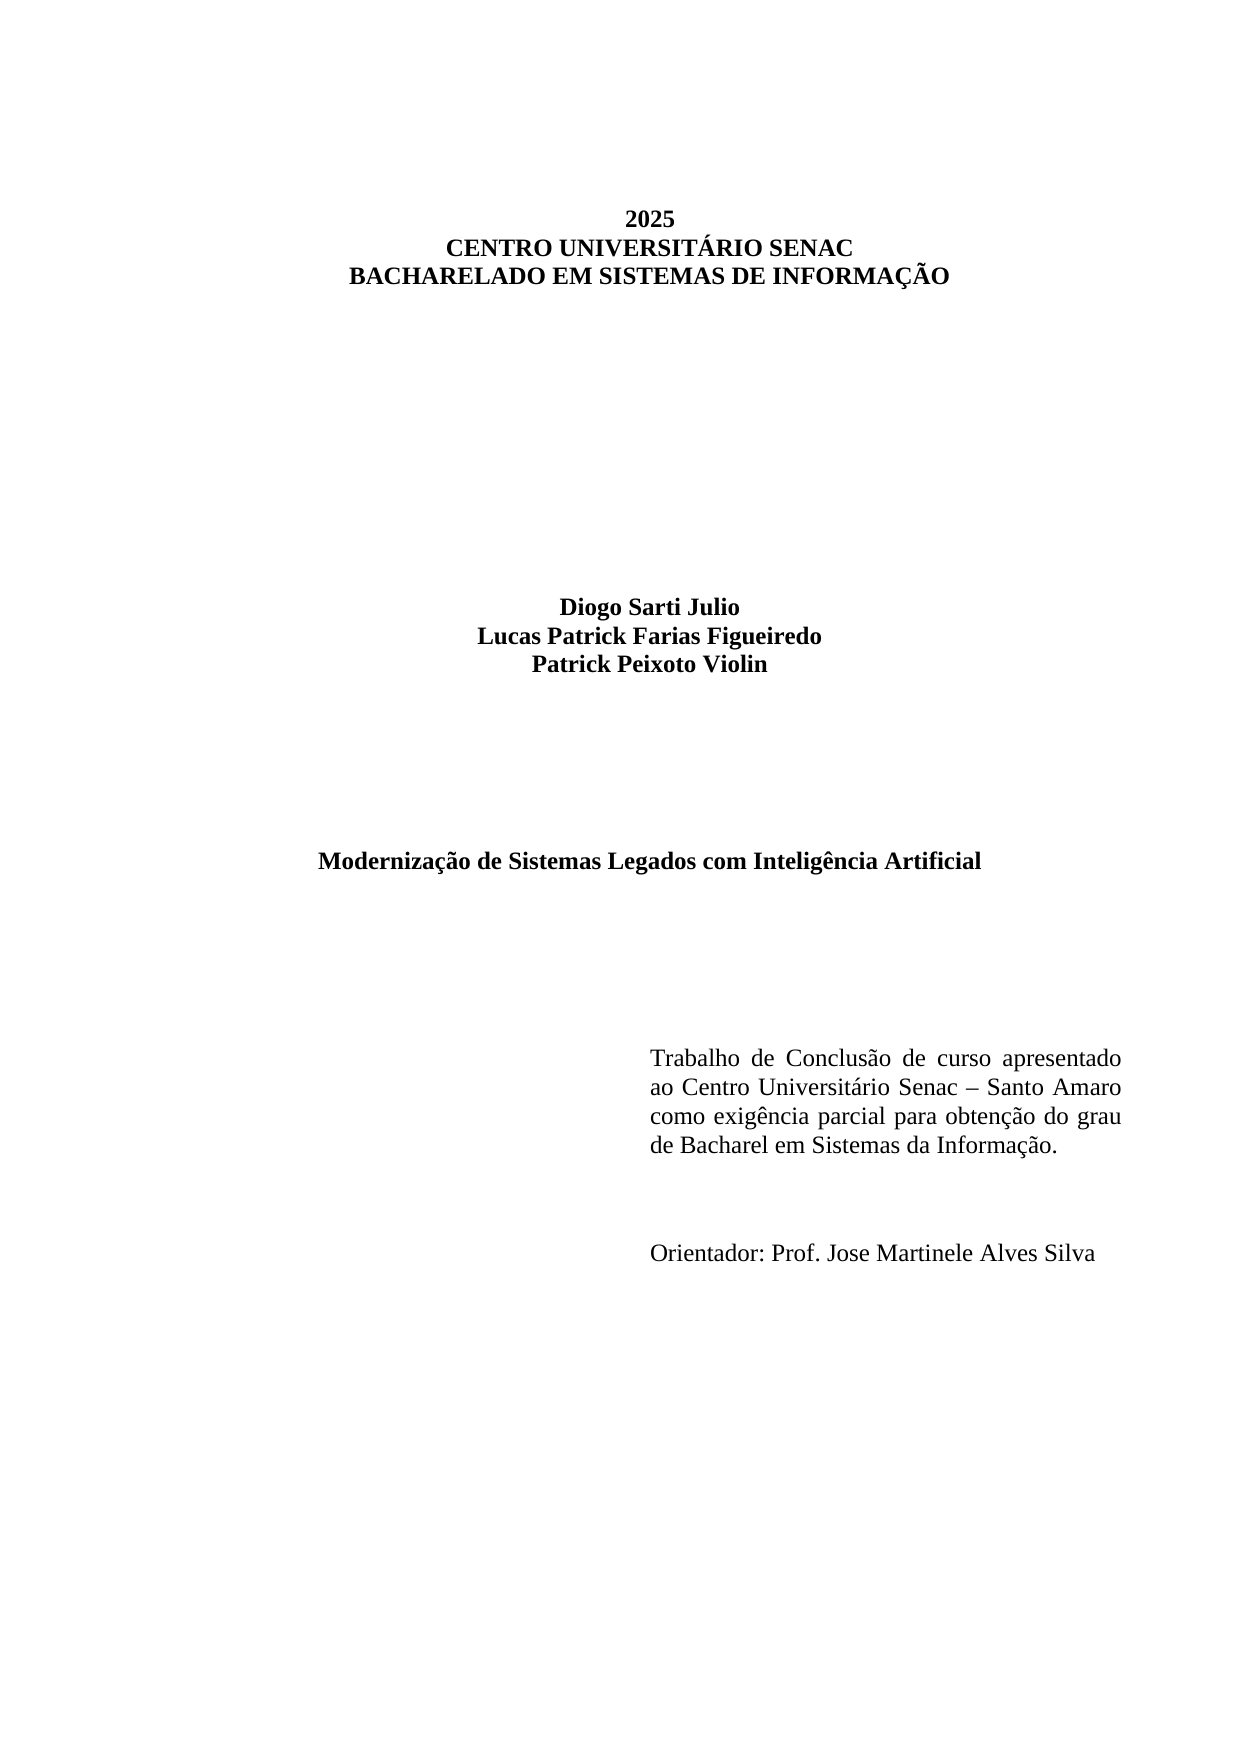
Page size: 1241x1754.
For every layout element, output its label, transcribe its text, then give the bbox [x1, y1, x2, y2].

text 2025 [177, 204, 1122, 233]
text CENTRO UNIVERSITÁRIO SENAC [177, 233, 1122, 261]
text BACHARELADO EM SISTEMAS DE INFORMAÇÃO [177, 261, 1122, 290]
text Orientador: Prof. Jose Martinele Alves Silva [650, 1238, 1122, 1266]
text Patrick Peixoto Violin [177, 649, 1122, 678]
text Modernização de Sistemas Legados com Inteligência Artificial [177, 846, 1122, 875]
text Diogo Sarti Julio [177, 592, 1122, 621]
text Lucas Patrick Farias Figueiredo [177, 621, 1122, 649]
text Trabalho de Conclusão de curso apresentado ao Centro Universitário Senac – Santo Amaro como exigência parcial para obtenção do grau de Bacharel em Sistemas da Informação. [650, 1043, 1122, 1158]
